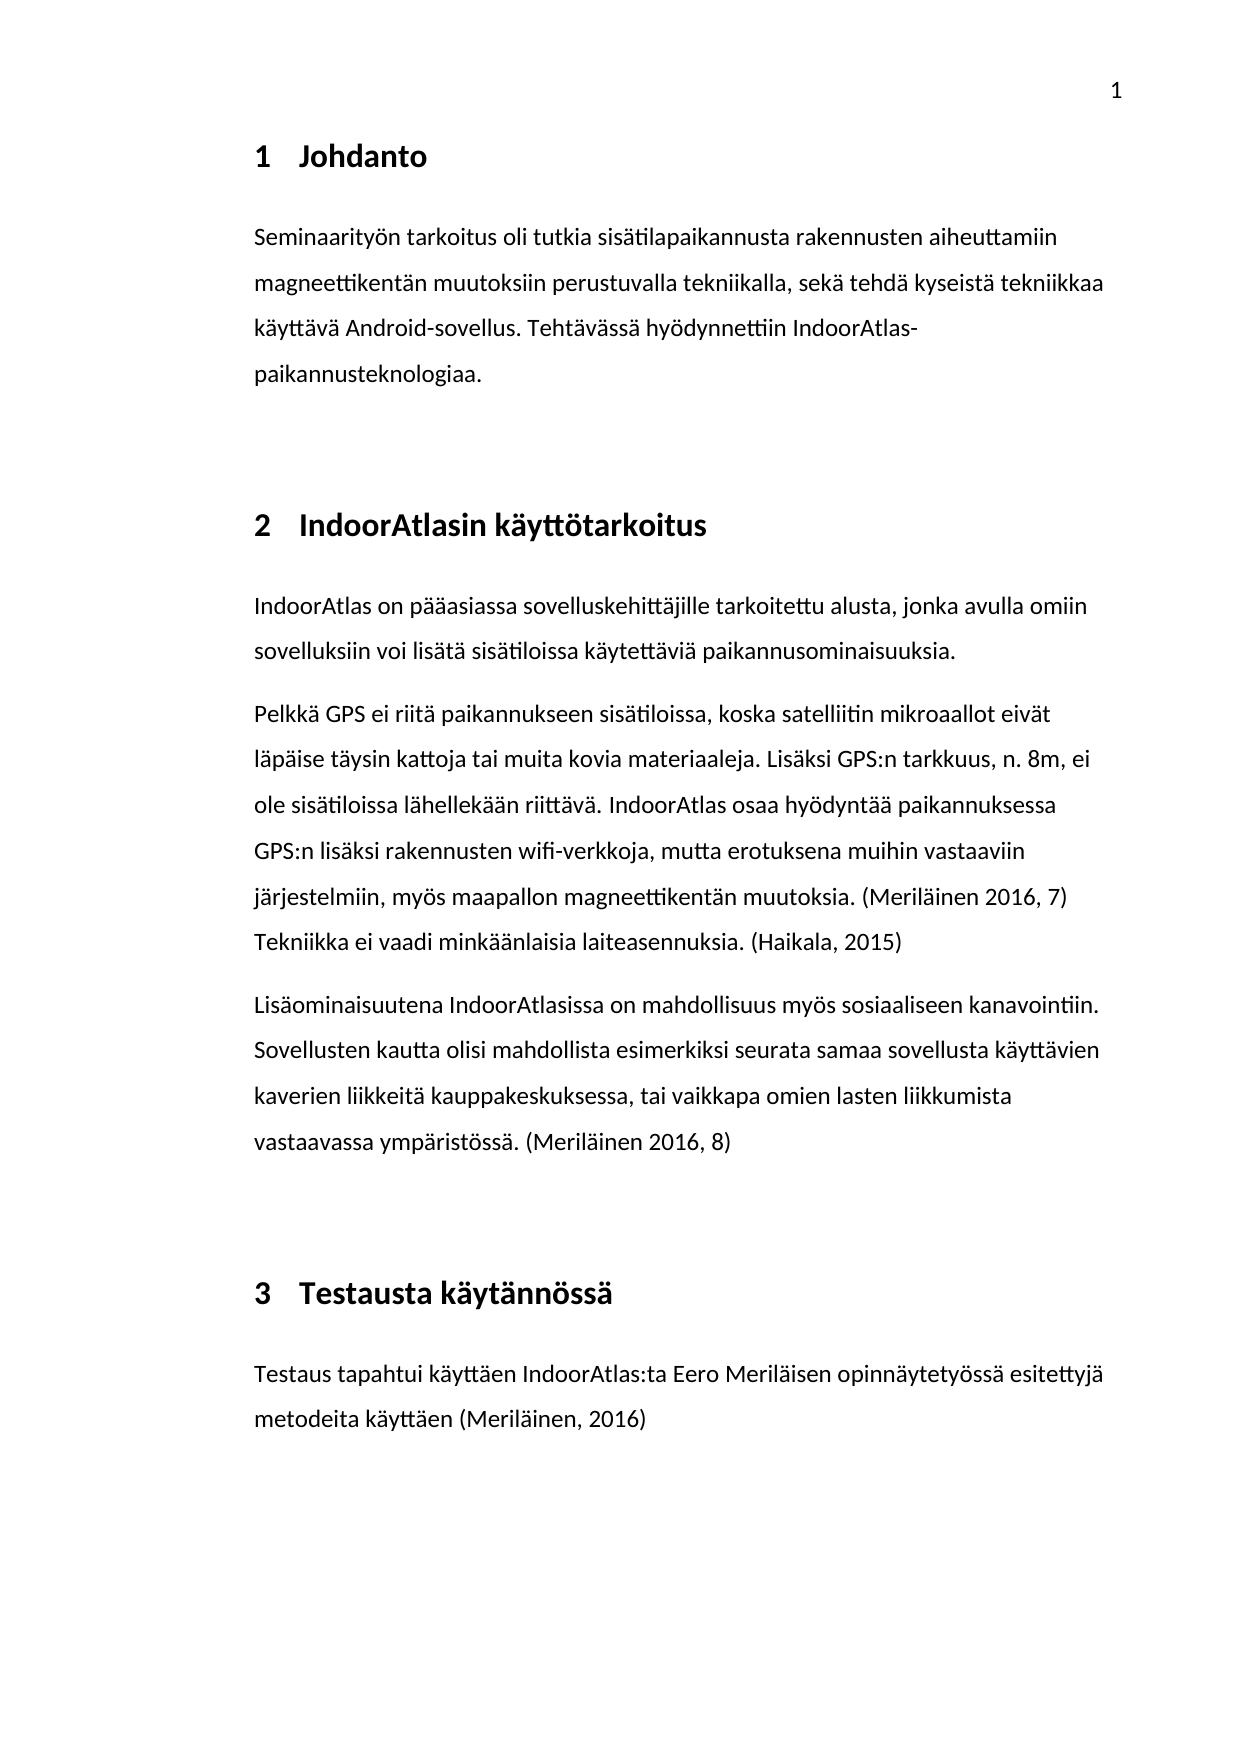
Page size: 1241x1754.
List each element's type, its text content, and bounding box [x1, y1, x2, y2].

text IndoorAtlas on pääasiassa sovelluskehittäjille tarkoitettu alusta, jonka avulla omiin sovelluksiin voi lisätä sisätiloissa käytettäviä paikannusominaisuuksia. [254, 590, 1122, 666]
text Testaus tapahtui käyttäen IndoorAtlas:ta Eero Meriläisen opinnäytetyössä esitettyjä metodeita käyttäen (Meriläinen, 2016) [254, 1358, 1122, 1434]
subtitle Johdanto [254, 135, 1122, 176]
text Lisäominaisuutena IndoorAtlasissa on mahdollisuus myös sosiaaliseen kanavointiin. Sovellusten kautta olisi mahdollista esimerkiksi seurata samaa sovellusta käyttävien kaverien liikkeitä kauppakeskuksessa, tai vaikkapa omien lasten liikkumista vastaavassa ympäristössä. (Meriläinen 2016, 8) [254, 989, 1122, 1157]
text Pelkkä GPS ei riitä paikannukseen sisätiloissa, koska satelliitin mikroaallot eivät läpäise täysin kattoja tai muita kovia materiaaleja. Lisäksi GPS:n tarkkuus, n. 8m, ei ole sisätiloissa lähellekään riittävä. IndoorAtlas osaa hyödyntää paikannuksessa GPS:n lisäksi rakennusten wifi-verkkoja, mutta erotuksena muihin vastaaviin järjestelmiin, myös maapallon magneettikentän muutoksia. (Meriläinen 2016, 7) Tekniikka ei vaadi minkäänlaisia laiteasennuksia. (Haikala, 2015) [254, 698, 1122, 957]
subtitle Testausta käytännössä [254, 1272, 1122, 1312]
text Seminaarityön tarkoitus oli tutkia sisätilapaikannusta rakennusten aiheuttamiin magneettikentän muutoksiin perustuvalla tekniikalla, sekä tehdä kyseistä tekniikkaa käyttävä Android-sovellus. Tehtävässä hyödynnettiin IndoorAtlas-paikannusteknologiaa. [254, 221, 1122, 389]
subtitle IndoorAtlasin käyttötarkoitus [254, 504, 1122, 544]
